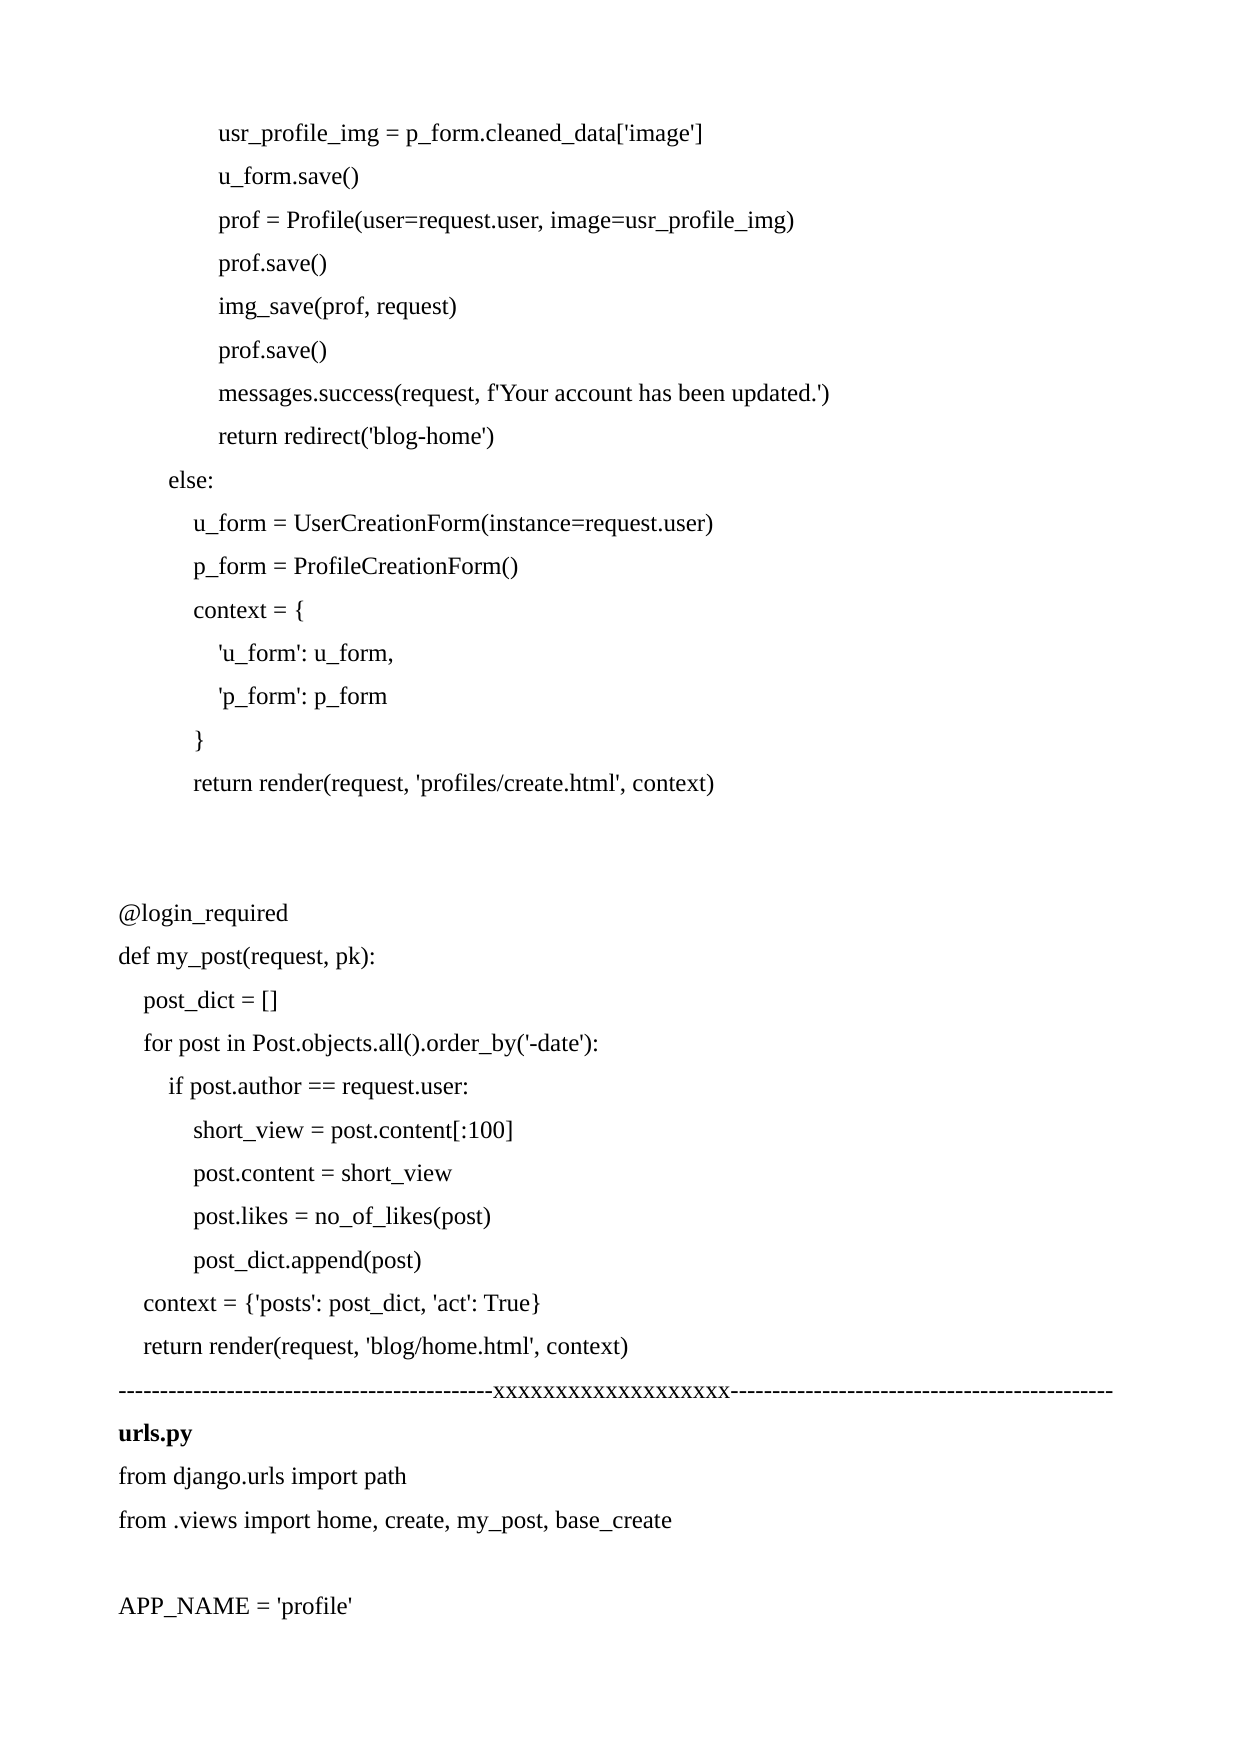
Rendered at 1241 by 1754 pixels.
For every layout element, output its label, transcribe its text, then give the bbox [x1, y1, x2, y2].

text @login_required [118, 898, 1122, 927]
text if post.author == request.user: [118, 1071, 1122, 1100]
text urls.py [118, 1418, 1122, 1447]
text usr_profile_img = p_form.cleaned_data['image'] [118, 118, 1122, 147]
text from django.urls import path [118, 1461, 1122, 1490]
text 'u_form': u_form, [118, 638, 1122, 667]
text messages.success(request, f'Your account has been updated.') [118, 378, 1122, 407]
text return redirect('blog-home') [118, 421, 1122, 450]
text prof = Profile(user=request.user, image=usr_profile_img) [118, 205, 1122, 233]
text 'p_form': p_form [118, 681, 1122, 710]
text u_form.save() [118, 161, 1122, 190]
text def my_post(request, pk): [118, 941, 1122, 970]
text APP_NAME = 'profile' [118, 1591, 1122, 1620]
text context = { [118, 595, 1122, 623]
text prof.save() [118, 248, 1122, 277]
text context = {'posts': post_dict, 'act': True} [118, 1288, 1122, 1317]
text ---------------------------------------------xxxxxxxxxxxxxxxxxxx---------------------------------------------- [118, 1375, 1122, 1403]
text prof.save() [118, 335, 1122, 363]
text from .views import home, create, my_post, base_create [118, 1505, 1122, 1533]
text post.content = short_view [118, 1158, 1122, 1187]
text post_dict = [] [118, 985, 1122, 1013]
text return render(request, 'profiles/create.html', context) [118, 768, 1122, 797]
text post.likes = no_of_likes(post) [118, 1201, 1122, 1230]
text return render(request, 'blog/home.html', context) [118, 1331, 1122, 1360]
text p_form = ProfileCreationForm() [118, 551, 1122, 580]
text u_form = UserCreationForm(instance=request.user) [118, 508, 1122, 537]
text img_save(prof, request) [118, 291, 1122, 320]
text short_view = post.content[:100] [118, 1115, 1122, 1143]
text else: [118, 465, 1122, 493]
text } [118, 725, 1122, 753]
text for post in Post.objects.all().order_by('-date'): [118, 1028, 1122, 1057]
text post_dict.append(post) [118, 1245, 1122, 1273]
